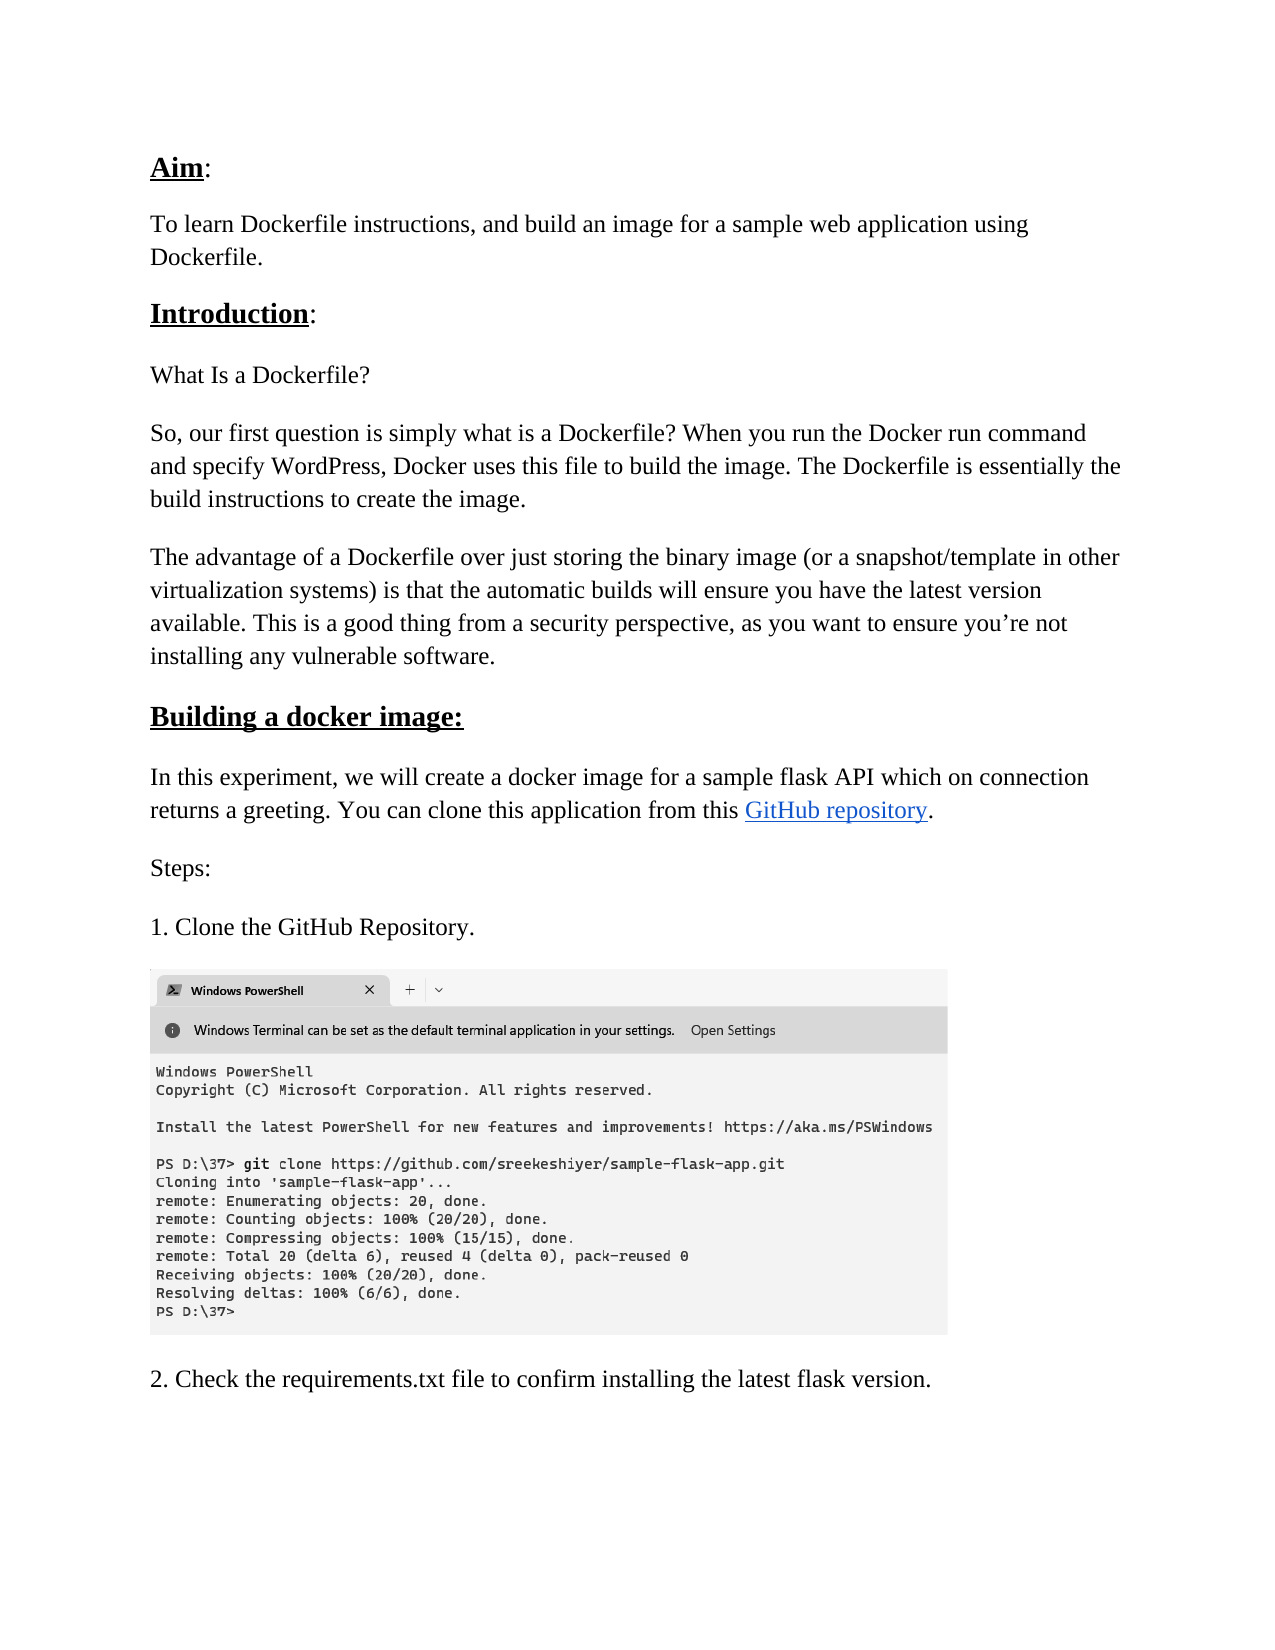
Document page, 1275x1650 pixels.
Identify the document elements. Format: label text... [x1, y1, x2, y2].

text Aim: [150, 150, 1125, 183]
picture [150, 969, 948, 1335]
text The advantage of a Dockerfile over just storing the binary image (or a snapshot/template in other virtualization systems) is that the automatic builds will ensure you have the latest version available. This is a good thing from a security perspective, as you want to ensure you’re not installing any vulnerable software. [150, 542, 1125, 670]
text To learn Dockerfile instructions, and build an image for a sample web application using Dockerfile. [150, 209, 1125, 271]
text So, our first question is simply what is a Dockerfile? When you run the Docker run command and specify WordPress, Docker uses this file to build the image. The Dockerfile is essentially the build instructions to create the image. [150, 418, 1125, 513]
text 1. Clone the GitHub Repository. [150, 912, 1125, 940]
text What Is a Dockerfile? [150, 360, 1125, 388]
text Steps: [150, 853, 1125, 882]
text Introduction: [150, 296, 1125, 330]
text 2. Check the requirements.txt file to confirm installing the latest flask version. [150, 1364, 1125, 1392]
text Building a docker image: [150, 699, 1125, 732]
text In this experiment, we will create a docker image for a sample flask API which on connection returns a greeting. You can clone this application from this GitHub repository. [150, 762, 1125, 824]
